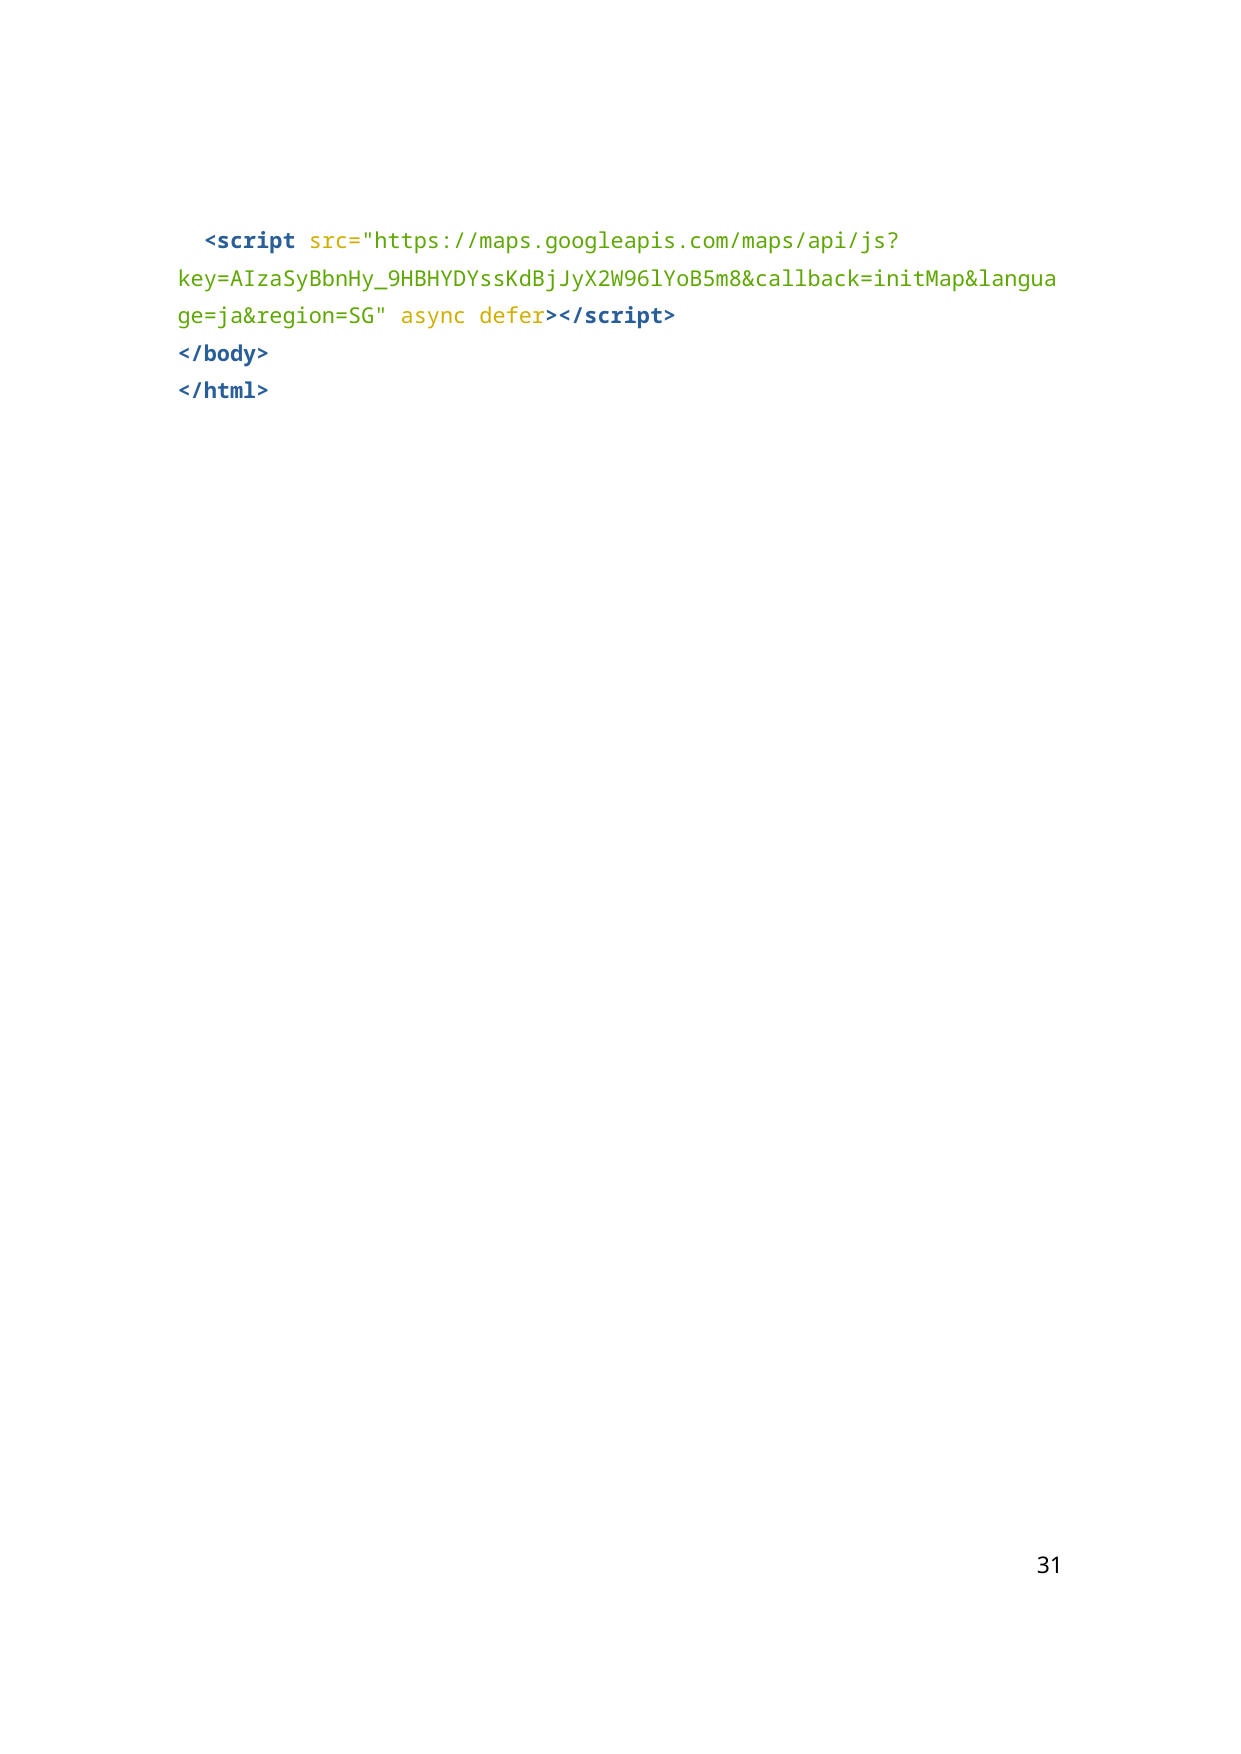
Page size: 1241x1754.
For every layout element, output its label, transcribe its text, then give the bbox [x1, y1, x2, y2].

text </html> [177, 371, 1063, 409]
text </body> [177, 334, 1063, 371]
text <script src="https://maps.googleapis.com/maps/api/js?key=AIzaSyBbnHy_9HBHYDYssKdBjJyX2W96lYoB5m8&callback=initMap&language=ja&region=SG" async defer></script> [177, 221, 1063, 334]
